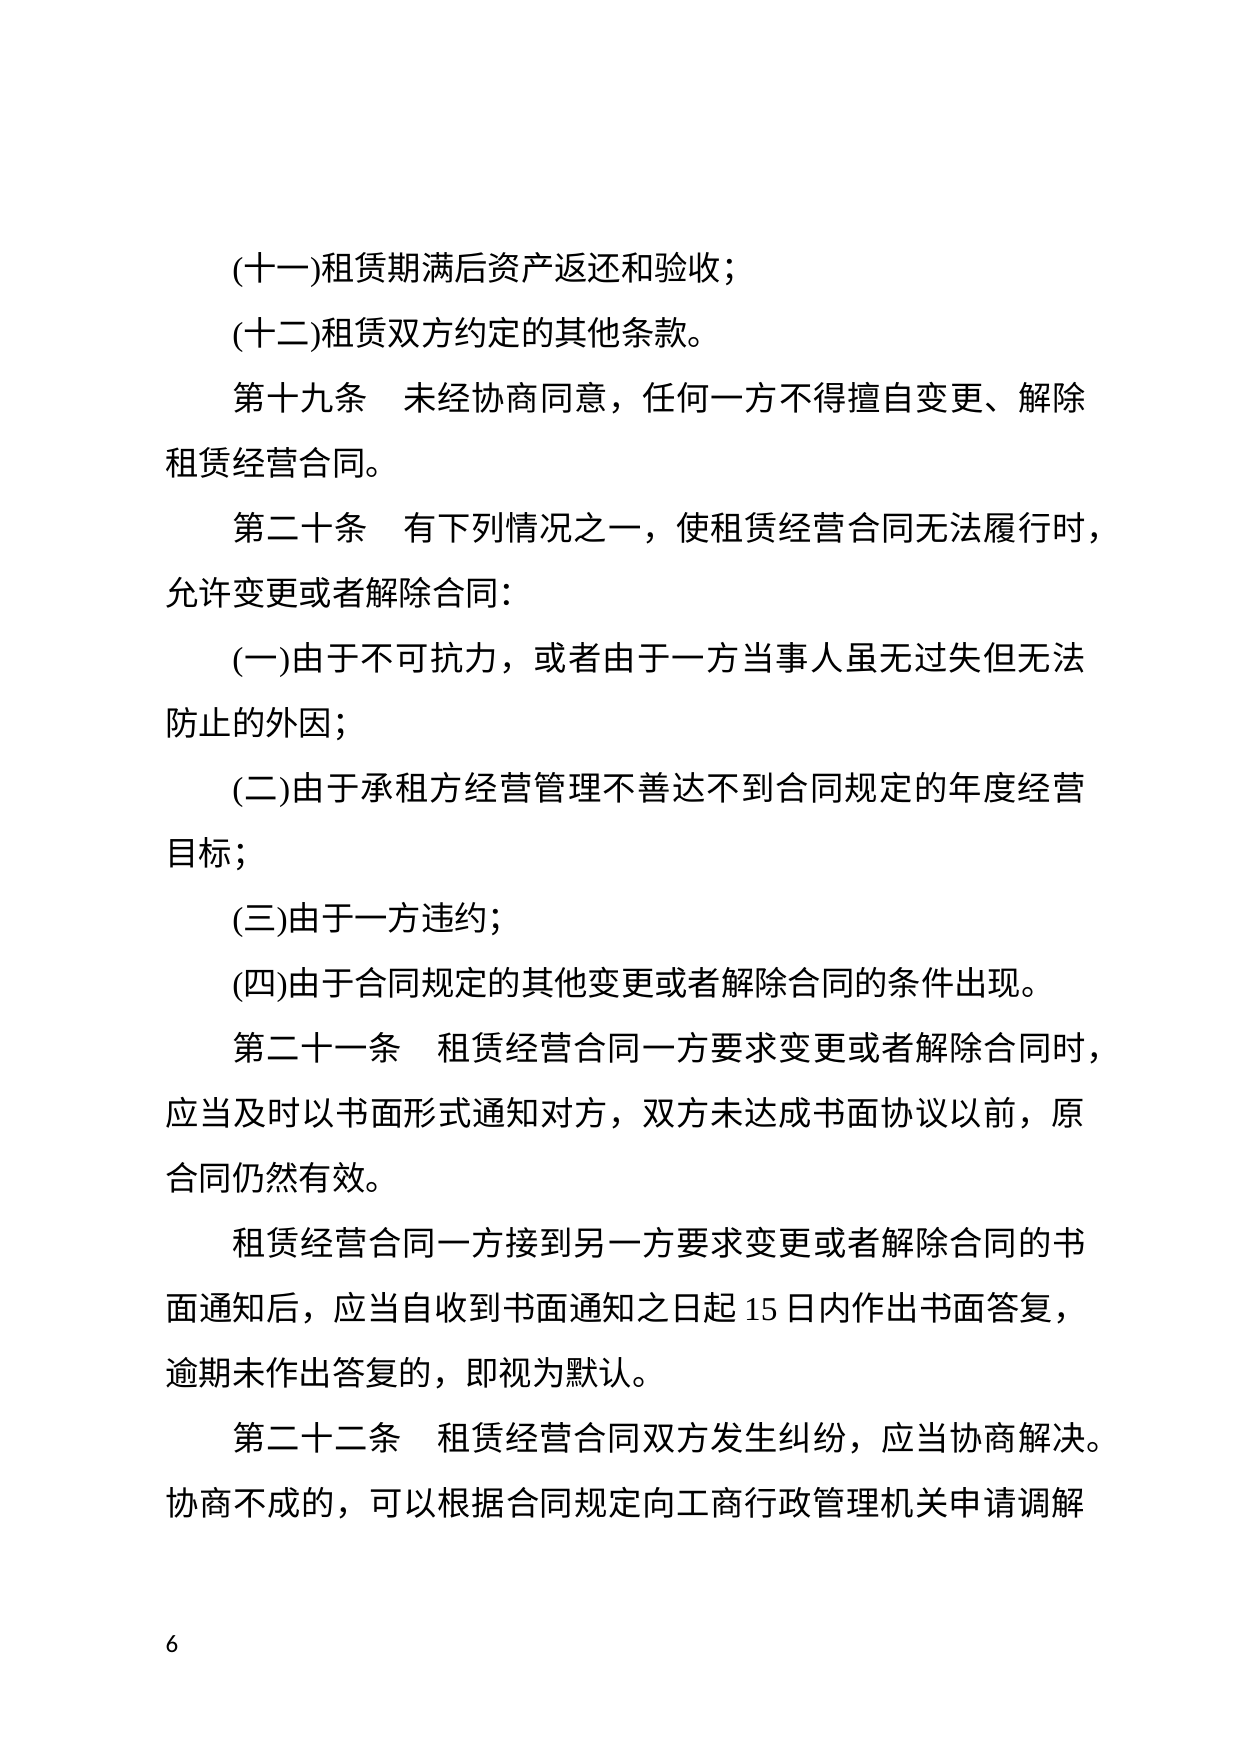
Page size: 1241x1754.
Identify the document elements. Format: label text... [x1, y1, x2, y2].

text (三)由于一方违约； [165, 883, 1087, 948]
text (十一)租赁期满后资产返还和验收； [165, 233, 1087, 298]
text 第二十一条 租赁经营合同一方要求变更或者解除合同时，应当及时以书面形式通知对方，双方未达成书面协议以前，原合同仍然有效。 [165, 1013, 1087, 1208]
text 第二十条 有下列情况之一，使租赁经营合同无法履行时，允许变更或者解除合同： [165, 493, 1087, 623]
text (二)由于承租方经营管理不善达不到合同规定的年度经营目标； [165, 753, 1087, 883]
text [165, 1403, 1087, 1533]
text 第十九条 未经协商同意，任何一方不得擅自变更、解除租赁经营合同。 [165, 363, 1087, 493]
text 租赁经营合同一方接到另一方要求变更或者解除合同的书面通知后，应当自收到书面通知之日起15日内作出书面答复，逾期未作出答复的，即视为默认。 [165, 1208, 1087, 1403]
text (十二)租赁双方约定的其他条款。 [165, 298, 1087, 363]
text (四)由于合同规定的其他变更或者解除合同的条件出现。 [165, 948, 1087, 1013]
text (一)由于不可抗力，或者由于一方当事人虽无过失但无法防止的外因； [165, 623, 1087, 753]
